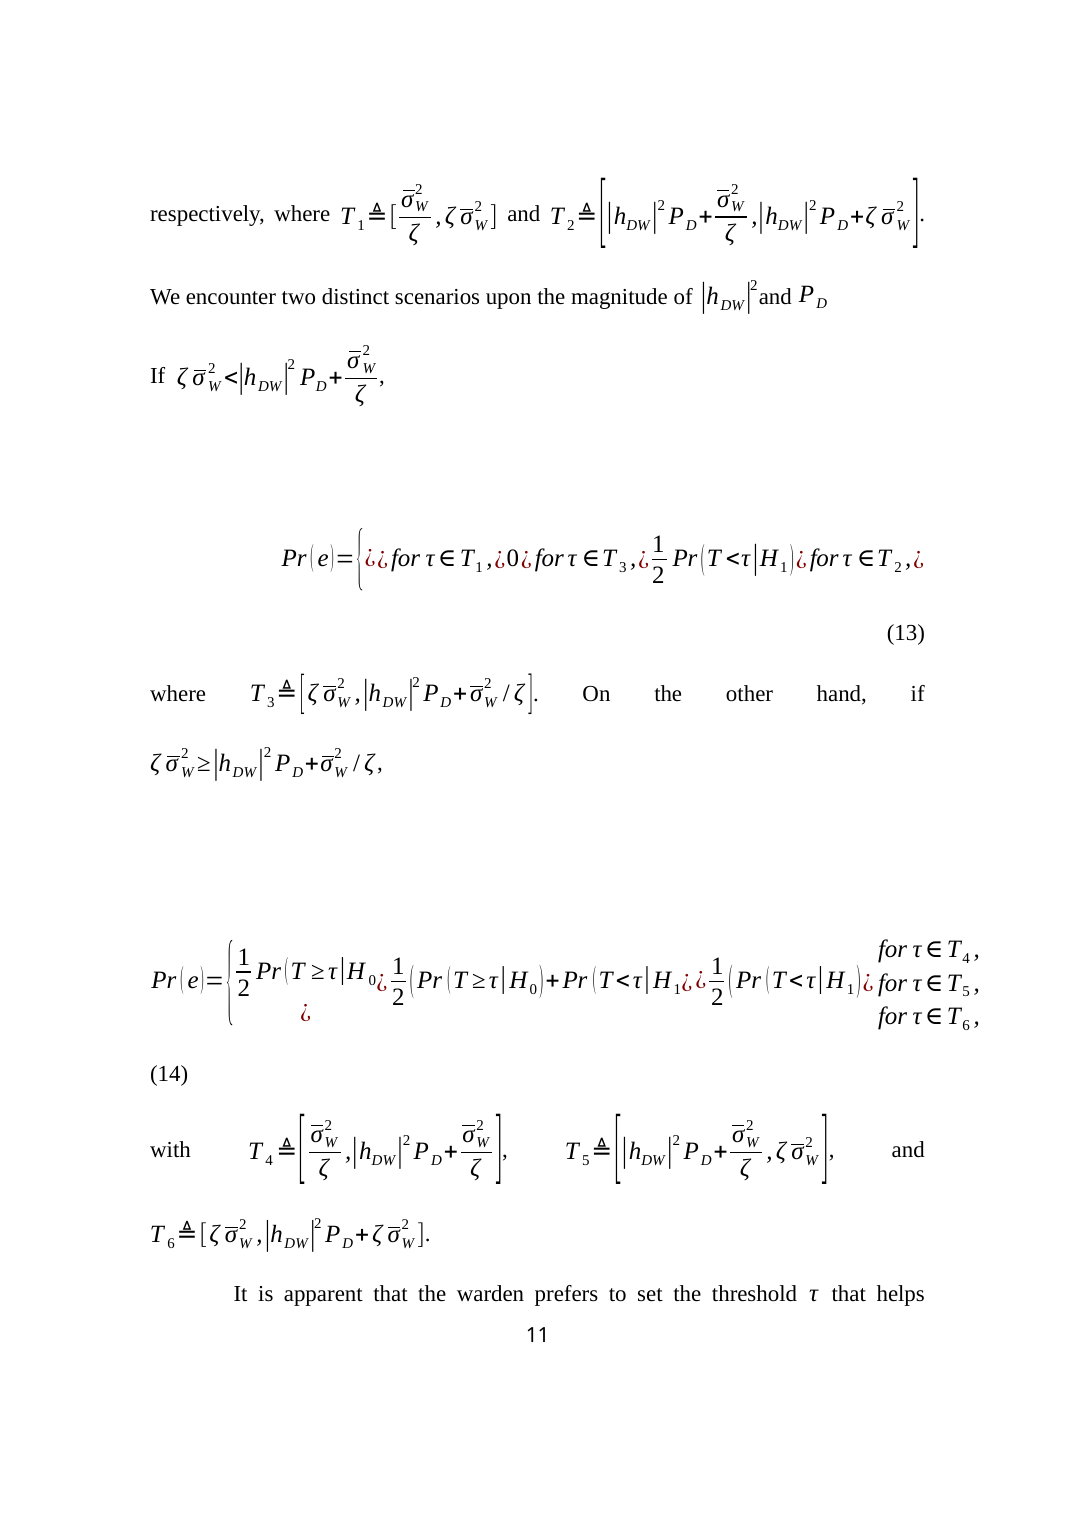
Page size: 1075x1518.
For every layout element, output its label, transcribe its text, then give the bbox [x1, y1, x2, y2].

text where . On the other hand, if , [150, 672, 925, 782]
text (14) [150, 808, 925, 1086]
text respectively, where and . We encounter two distinct scenarios upon the magnitude of and [150, 177, 925, 316]
text If , [150, 342, 925, 408]
text with , , and . [150, 1113, 925, 1253]
text (13) [150, 434, 925, 645]
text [150, 1279, 925, 1307]
